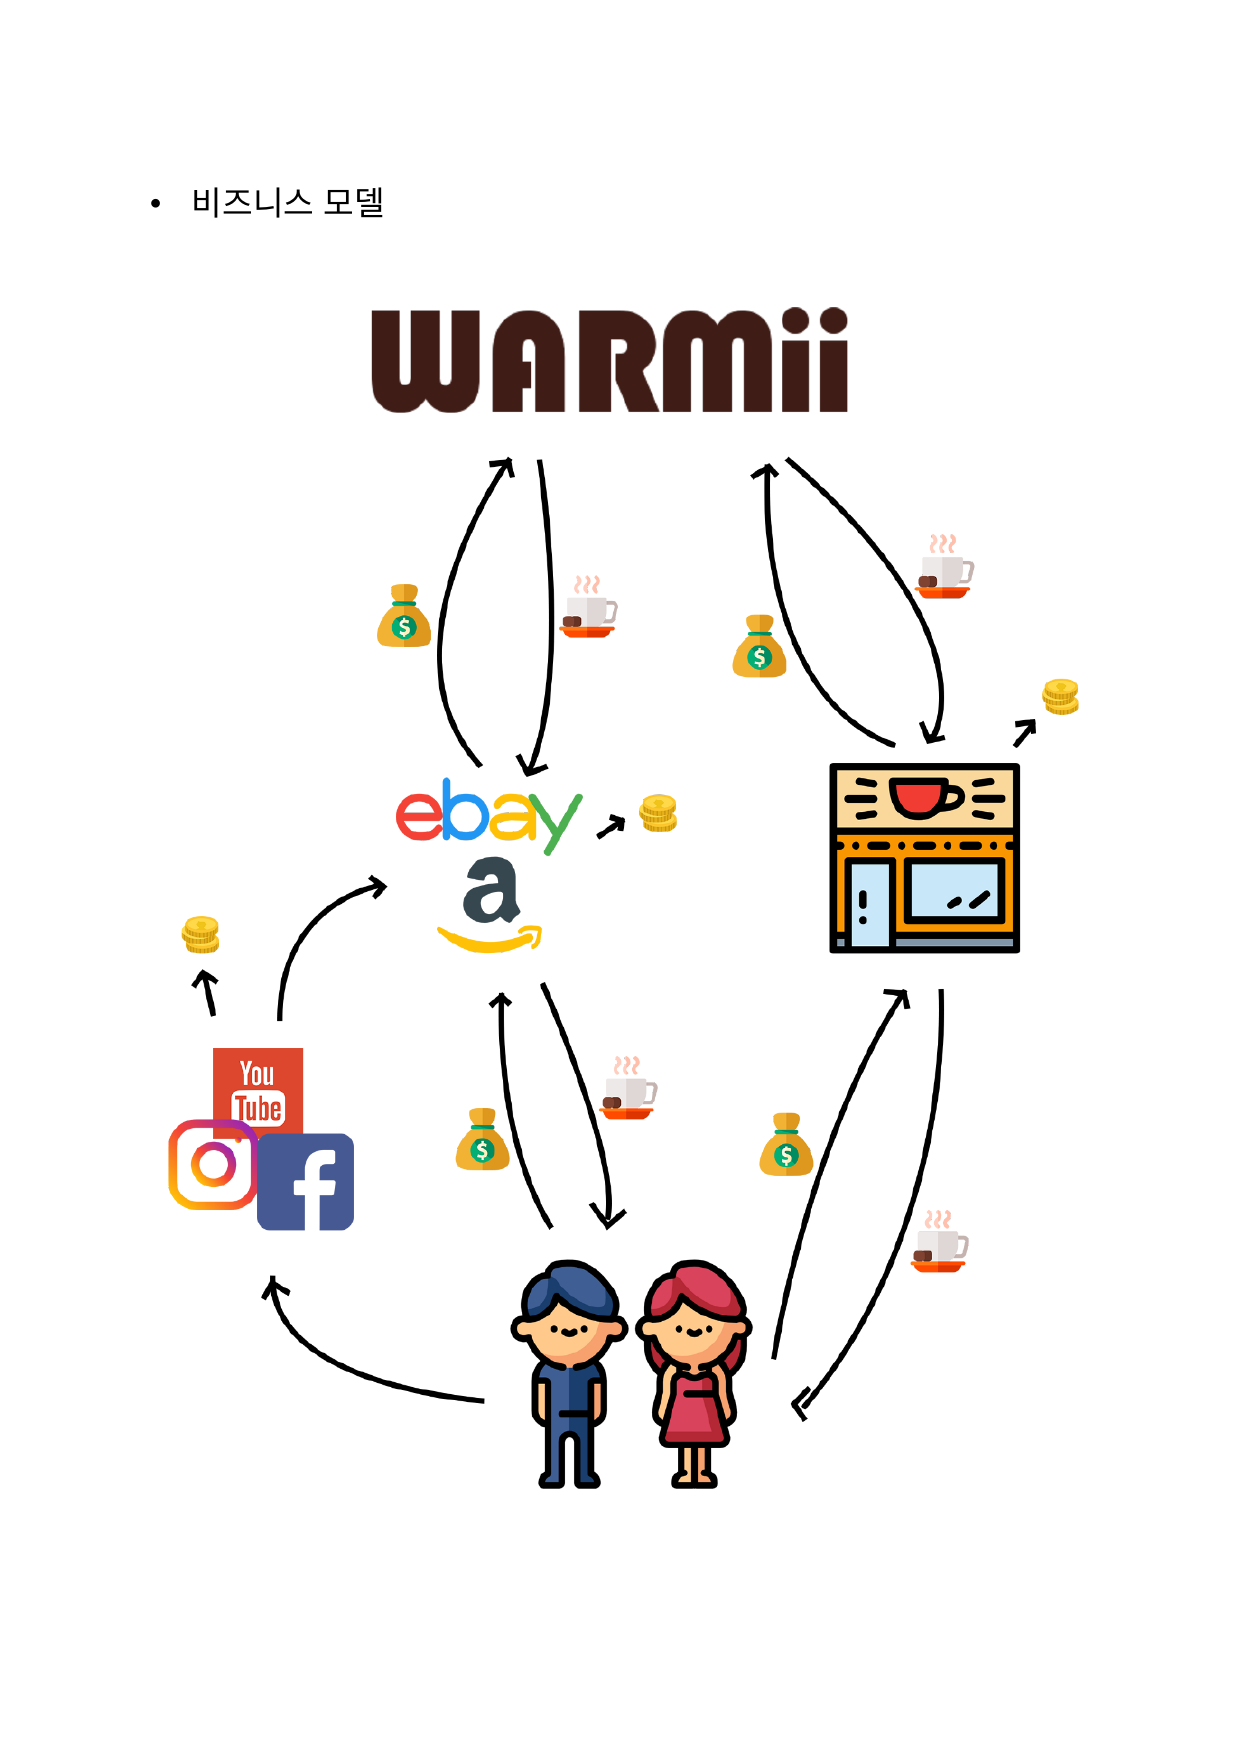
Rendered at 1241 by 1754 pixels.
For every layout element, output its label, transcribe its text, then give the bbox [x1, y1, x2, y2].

list 비즈니스 모델 [150, 177, 1090, 225]
picture [150, 246, 1099, 1511]
